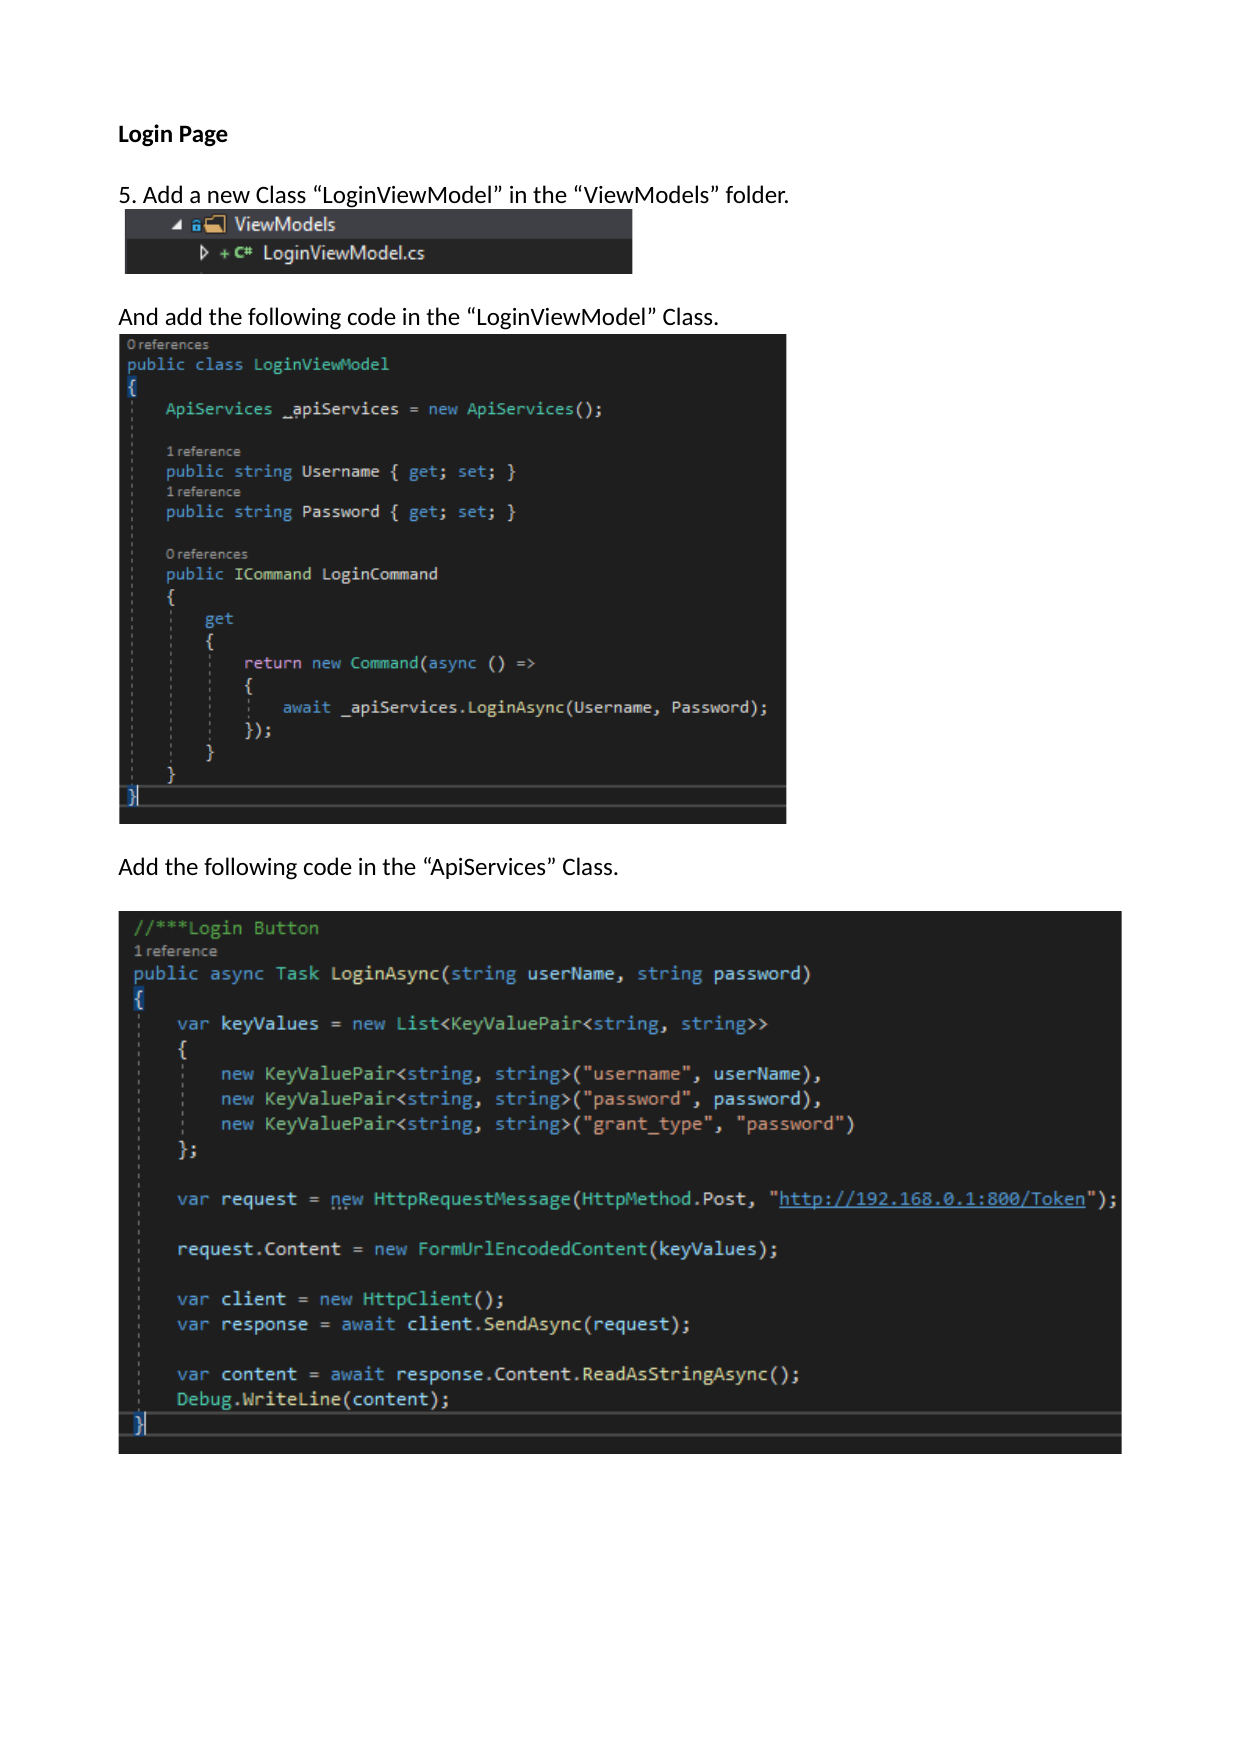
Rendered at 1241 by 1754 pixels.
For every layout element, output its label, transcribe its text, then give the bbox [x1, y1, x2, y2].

picture [124, 209, 633, 274]
text 5. Add a new Class “LoginViewModel” in the “ViewModels” folder. [118, 179, 1122, 210]
text Add the following code in the “ApiServices” Class. [118, 851, 1122, 881]
text Login Page [118, 118, 1122, 149]
picture [118, 911, 1122, 1454]
picture [119, 334, 787, 824]
text And add the following code in the “LoginViewModel” Class. [118, 301, 1122, 332]
